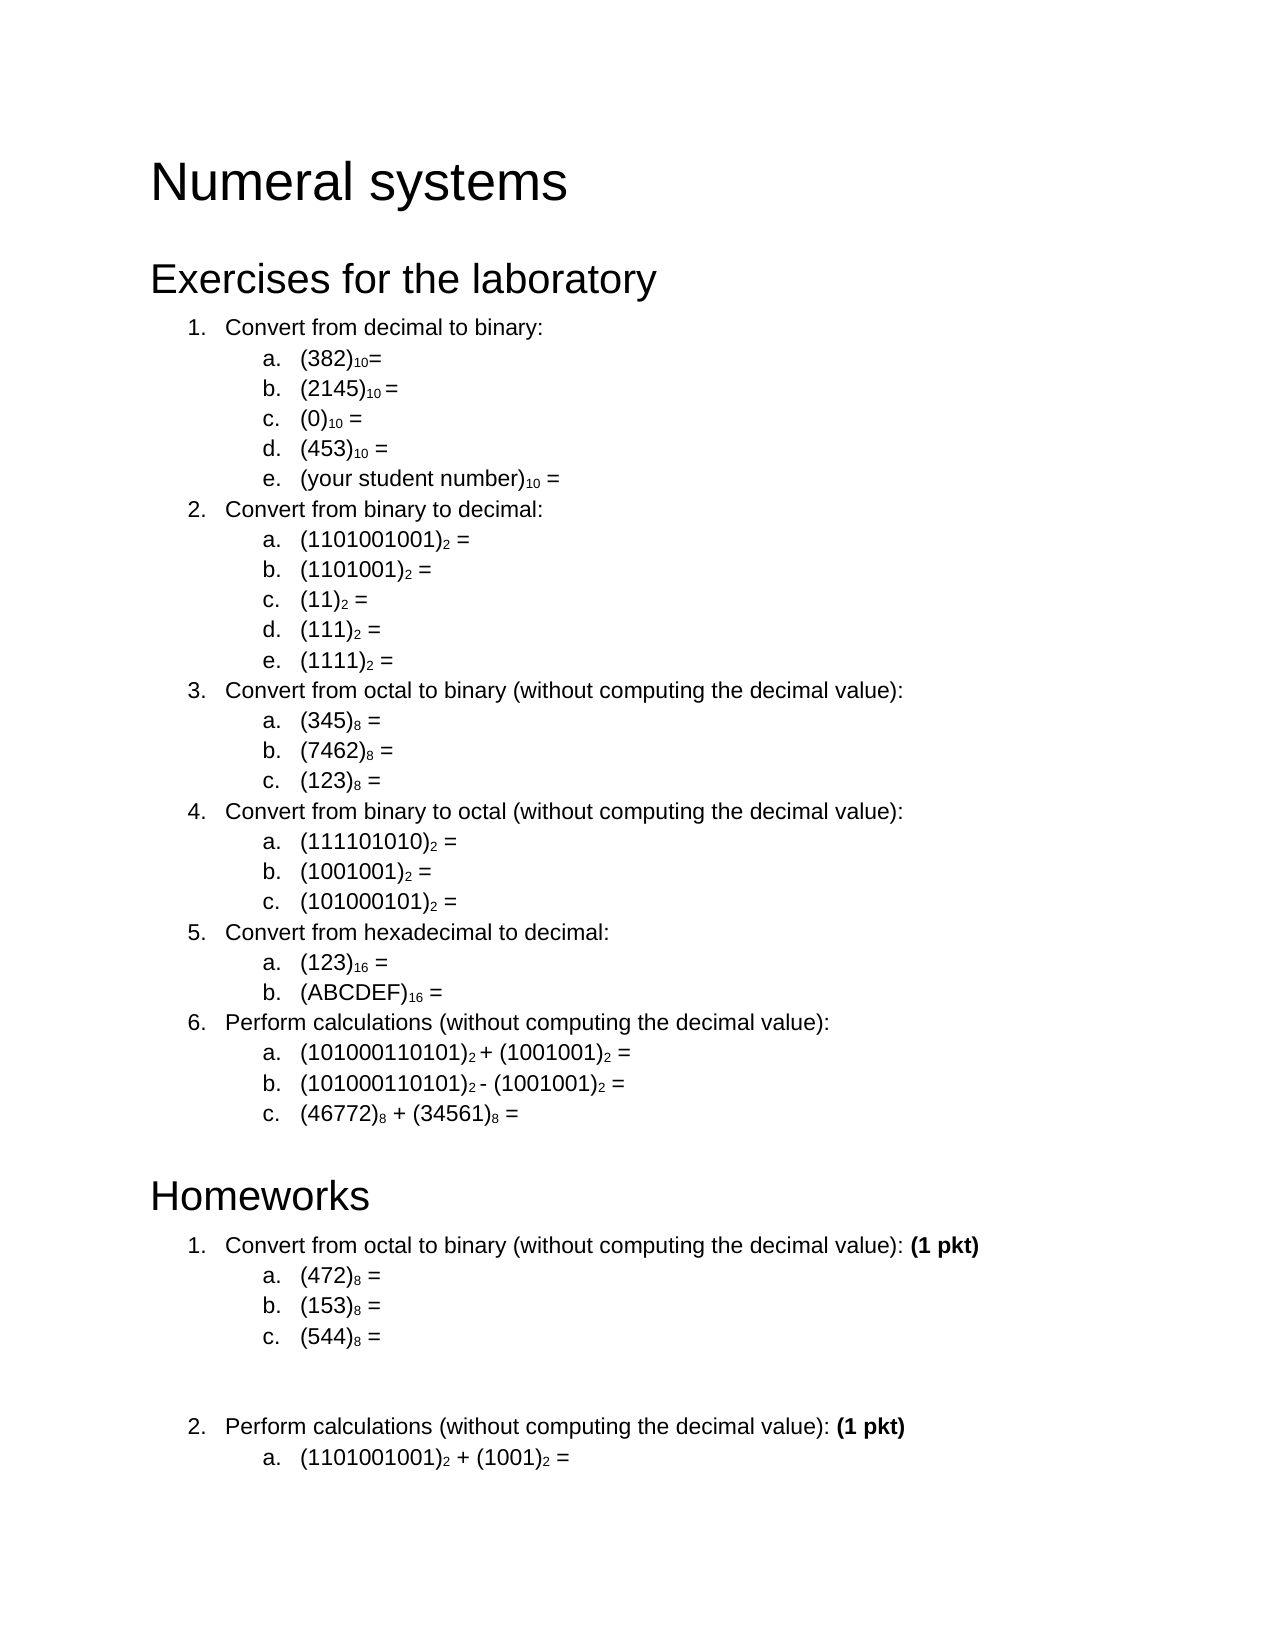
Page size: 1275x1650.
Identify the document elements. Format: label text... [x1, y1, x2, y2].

list (1101001)2 = [262, 556, 1125, 582]
list (101000101)2 = [262, 888, 1125, 915]
list (1101001001)2 = [262, 526, 1125, 552]
list (544)8 = [262, 1323, 1125, 1349]
list Convert from octal to binary (without computing the decimal value): (1 pkt) [187, 1232, 1125, 1258]
list (2145)10 = [262, 375, 1125, 401]
subtitle Exercises for the laboratory [150, 254, 1125, 302]
list (111101010)2 = [262, 828, 1125, 854]
list (46772)8 + (34561)8 = [262, 1100, 1125, 1126]
list Perform calculations (without computing the decimal value): [187, 1009, 1125, 1036]
list (472)8 = [262, 1262, 1125, 1289]
list Convert from binary to decimal: [187, 496, 1125, 522]
list (111)2 = [262, 616, 1125, 643]
list (0)10 = [262, 405, 1125, 431]
list (1111)2 = [262, 647, 1125, 673]
list Convert from octal to binary (without computing the decimal value): [187, 677, 1125, 703]
title Numeral systems [150, 150, 1125, 212]
list Convert from hexadecimal to decimal: [187, 918, 1125, 945]
list (your student number)10 = [262, 465, 1125, 492]
subtitle Homeworks [150, 1172, 1125, 1219]
list (1101001001)2 + (1001)2 = [262, 1443, 1125, 1470]
list Convert from decimal to binary: [187, 314, 1125, 341]
list (101000110101)2 + (1001001)2 = [262, 1039, 1125, 1066]
list (11)2 = [262, 586, 1125, 613]
list (123)8 = [262, 767, 1125, 794]
list (453)10 = [262, 435, 1125, 462]
list Perform calculations (without computing the decimal value): (1 pkt) [187, 1413, 1125, 1440]
list (345)8 = [262, 707, 1125, 733]
list (ABCDEF)16 = [262, 979, 1125, 1005]
list (101000110101)2 - (1001001)2 = [262, 1069, 1125, 1096]
list (382)10= [262, 344, 1125, 371]
list (1001001)2 = [262, 858, 1125, 884]
list (123)16 = [262, 949, 1125, 975]
list (153)8 = [262, 1292, 1125, 1319]
list Convert from binary to octal (without computing the decimal value): [187, 798, 1125, 824]
list (7462)8 = [262, 737, 1125, 764]
